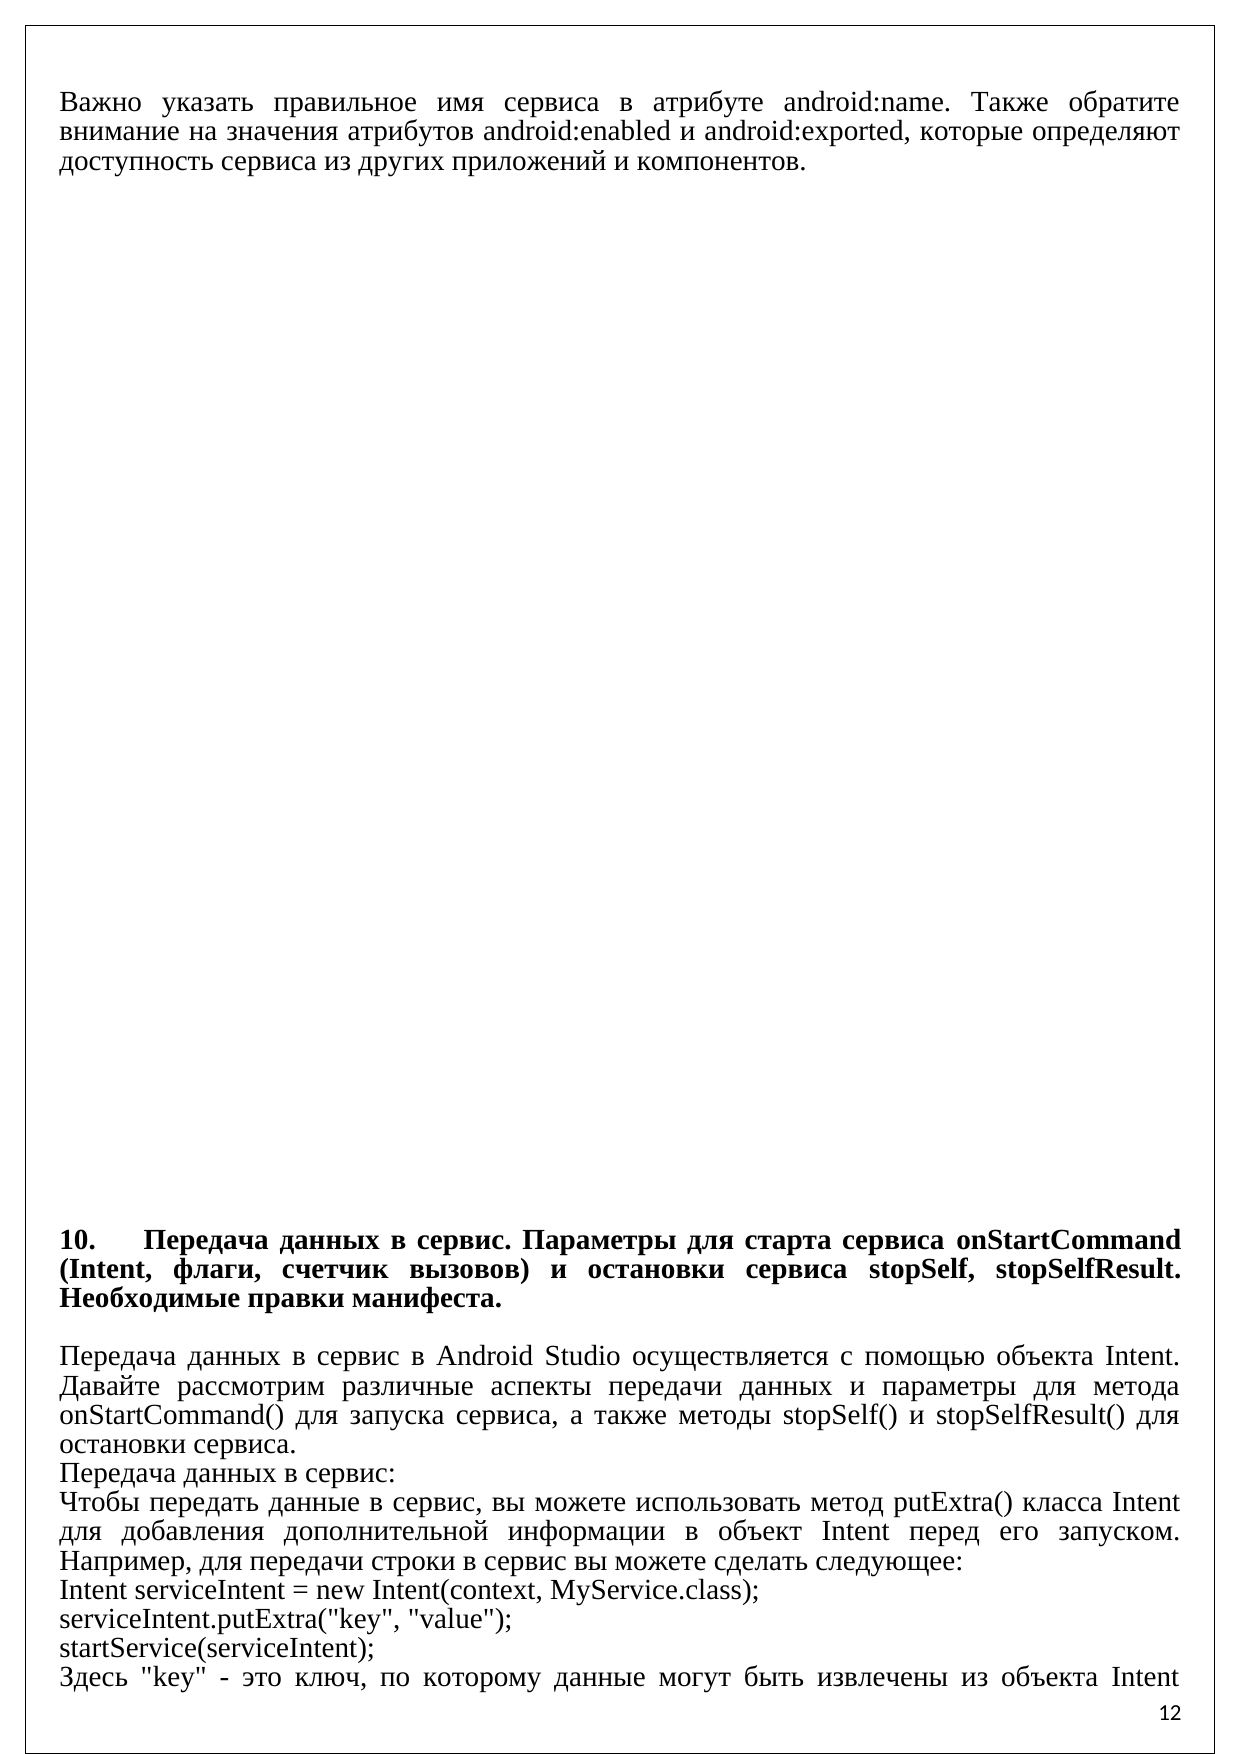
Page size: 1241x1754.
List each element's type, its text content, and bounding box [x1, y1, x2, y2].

text Intent serviceIntent = new Intent(context, MyService.class); [59, 1576, 1181, 1605]
text Важно указать правильное имя сервиса в атрибуте android:name. Также обратите внимание на значения атрибутов android:enabled и android:exported, которые определяют доступность сервиса из других приложений и компонентов. [59, 88, 1181, 176]
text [59, 1663, 1181, 1692]
text serviceIntent.putExtra("key", "value"); [59, 1605, 1181, 1634]
list Передача данных в сервис. Параметры для старта сервиса onStartCommand (Intent, флаги, счетчик вызовов) и остановки сервиса stopSelf, stopSelfResult. Необходимые правки манифеста. [59, 1226, 1181, 1313]
text Передача данных в сервис в Android Studio осуществляется с помощью объекта Intent. Давайте рассмотрим различные аспекты передачи данных и параметры для метода onStartCommand() для запуска сервиса, а также методы stopSelf() и stopSelfResult() для остановки сервиса. [59, 1342, 1181, 1459]
text startService(serviceIntent); [59, 1634, 1181, 1663]
text Чтобы передать данные в сервис, вы можете использовать метод putExtra() класса Intent для добавления дополнительной информации в объект Intent перед его запуском. Например, для передачи строки в сервис вы можете сделать следующее: [59, 1488, 1181, 1576]
text Передача данных в сервис: [59, 1459, 1181, 1488]
